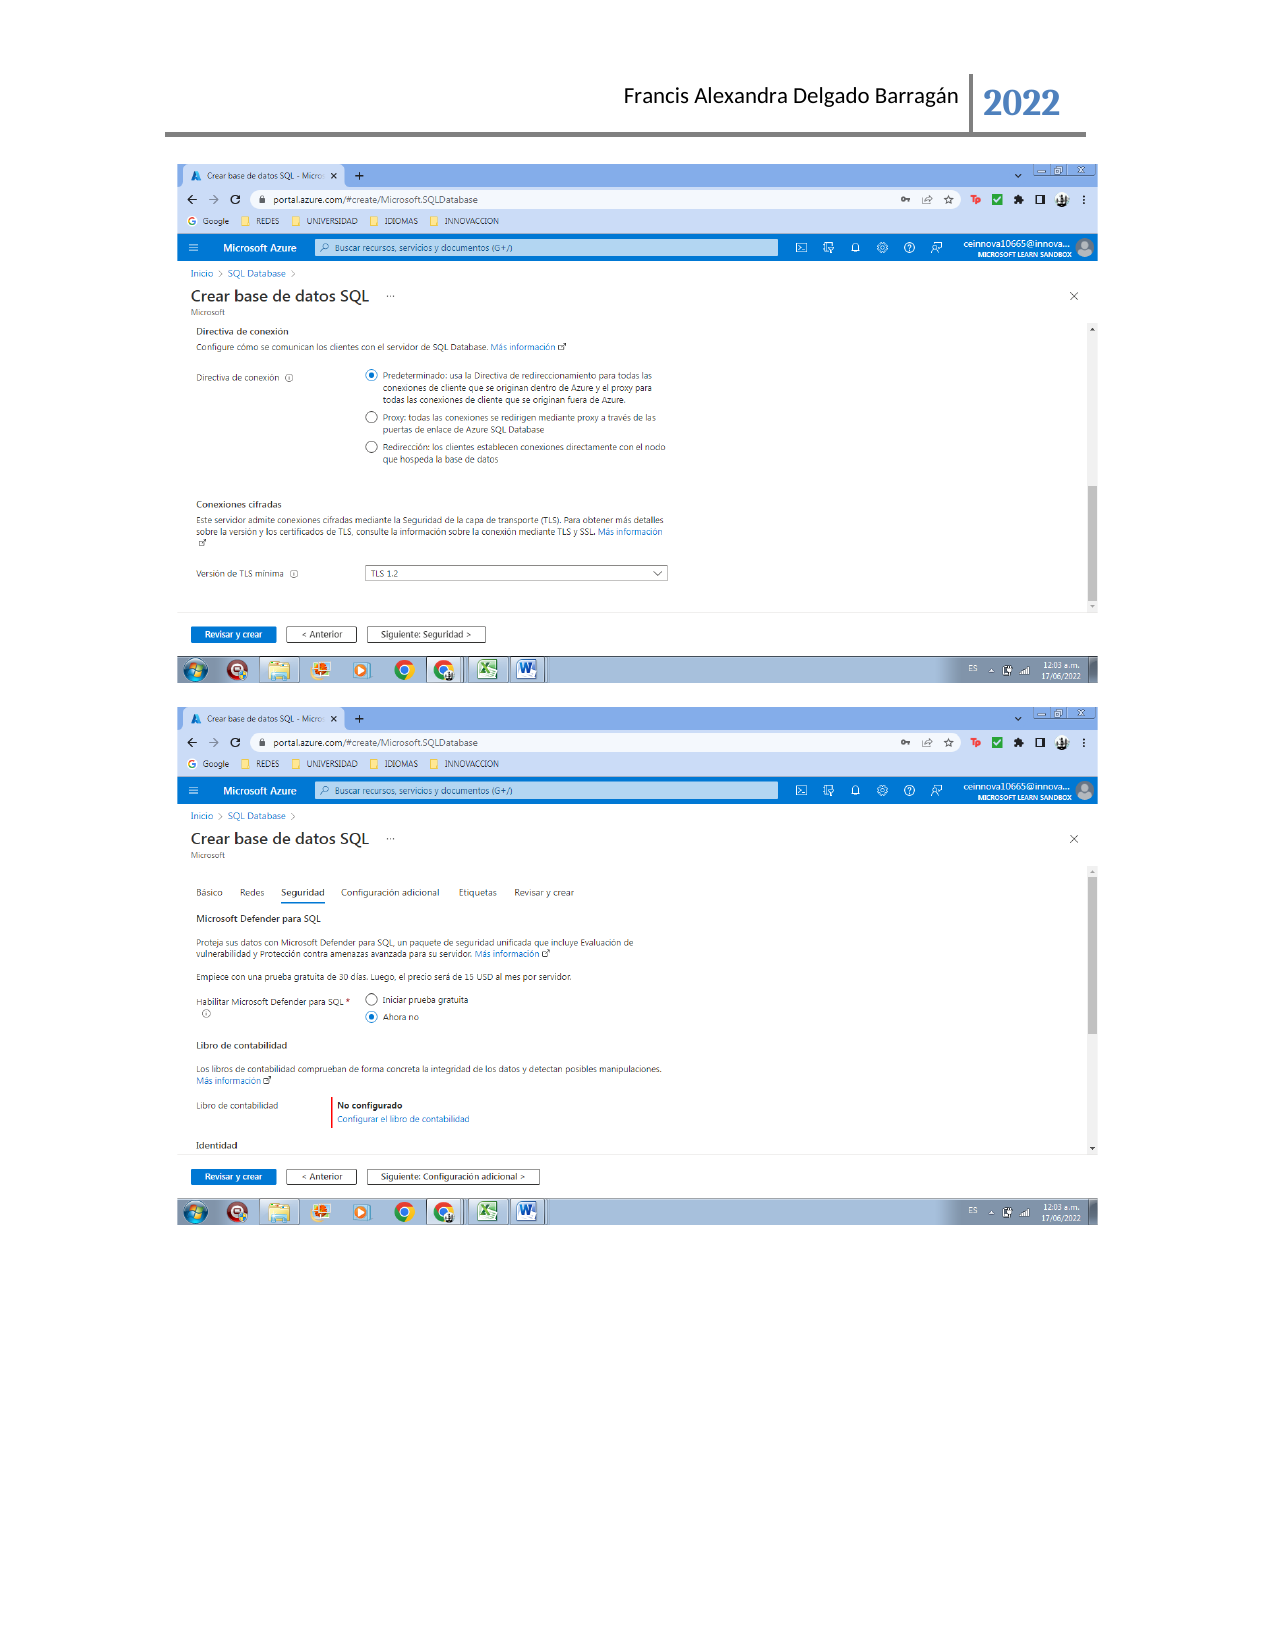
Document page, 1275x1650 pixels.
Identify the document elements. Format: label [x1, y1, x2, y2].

picture [177, 164, 1098, 683]
picture [177, 707, 1098, 1225]
